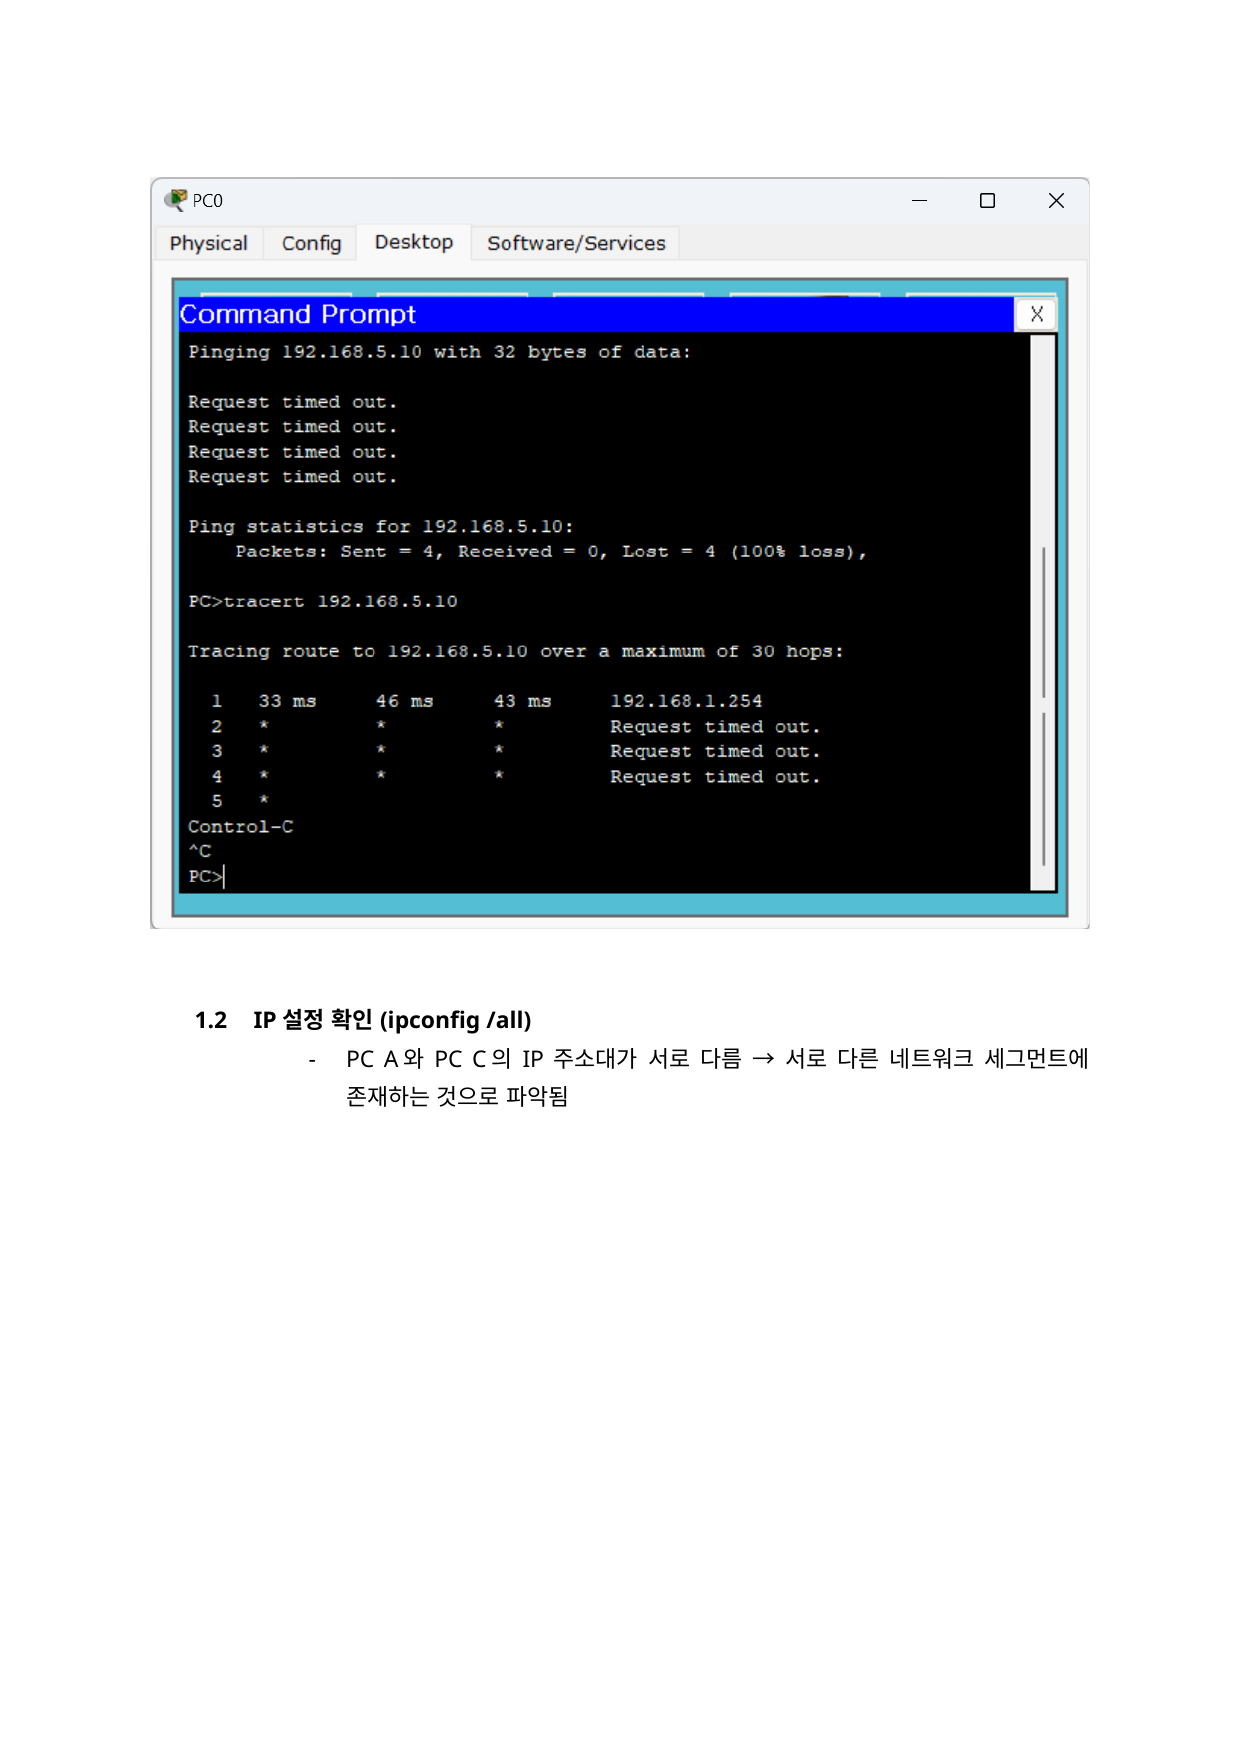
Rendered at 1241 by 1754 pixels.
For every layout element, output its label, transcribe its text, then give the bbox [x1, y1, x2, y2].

list IP 설정 확인 (ipconfig /all) [194, 1002, 1090, 1036]
picture [150, 177, 1090, 929]
list PC A와 PC C의 IP 주소대가 서로 다름 → 서로 다른 네트워크 세그먼트에 존재하는 것으로 파악됨 [308, 1041, 1090, 1112]
